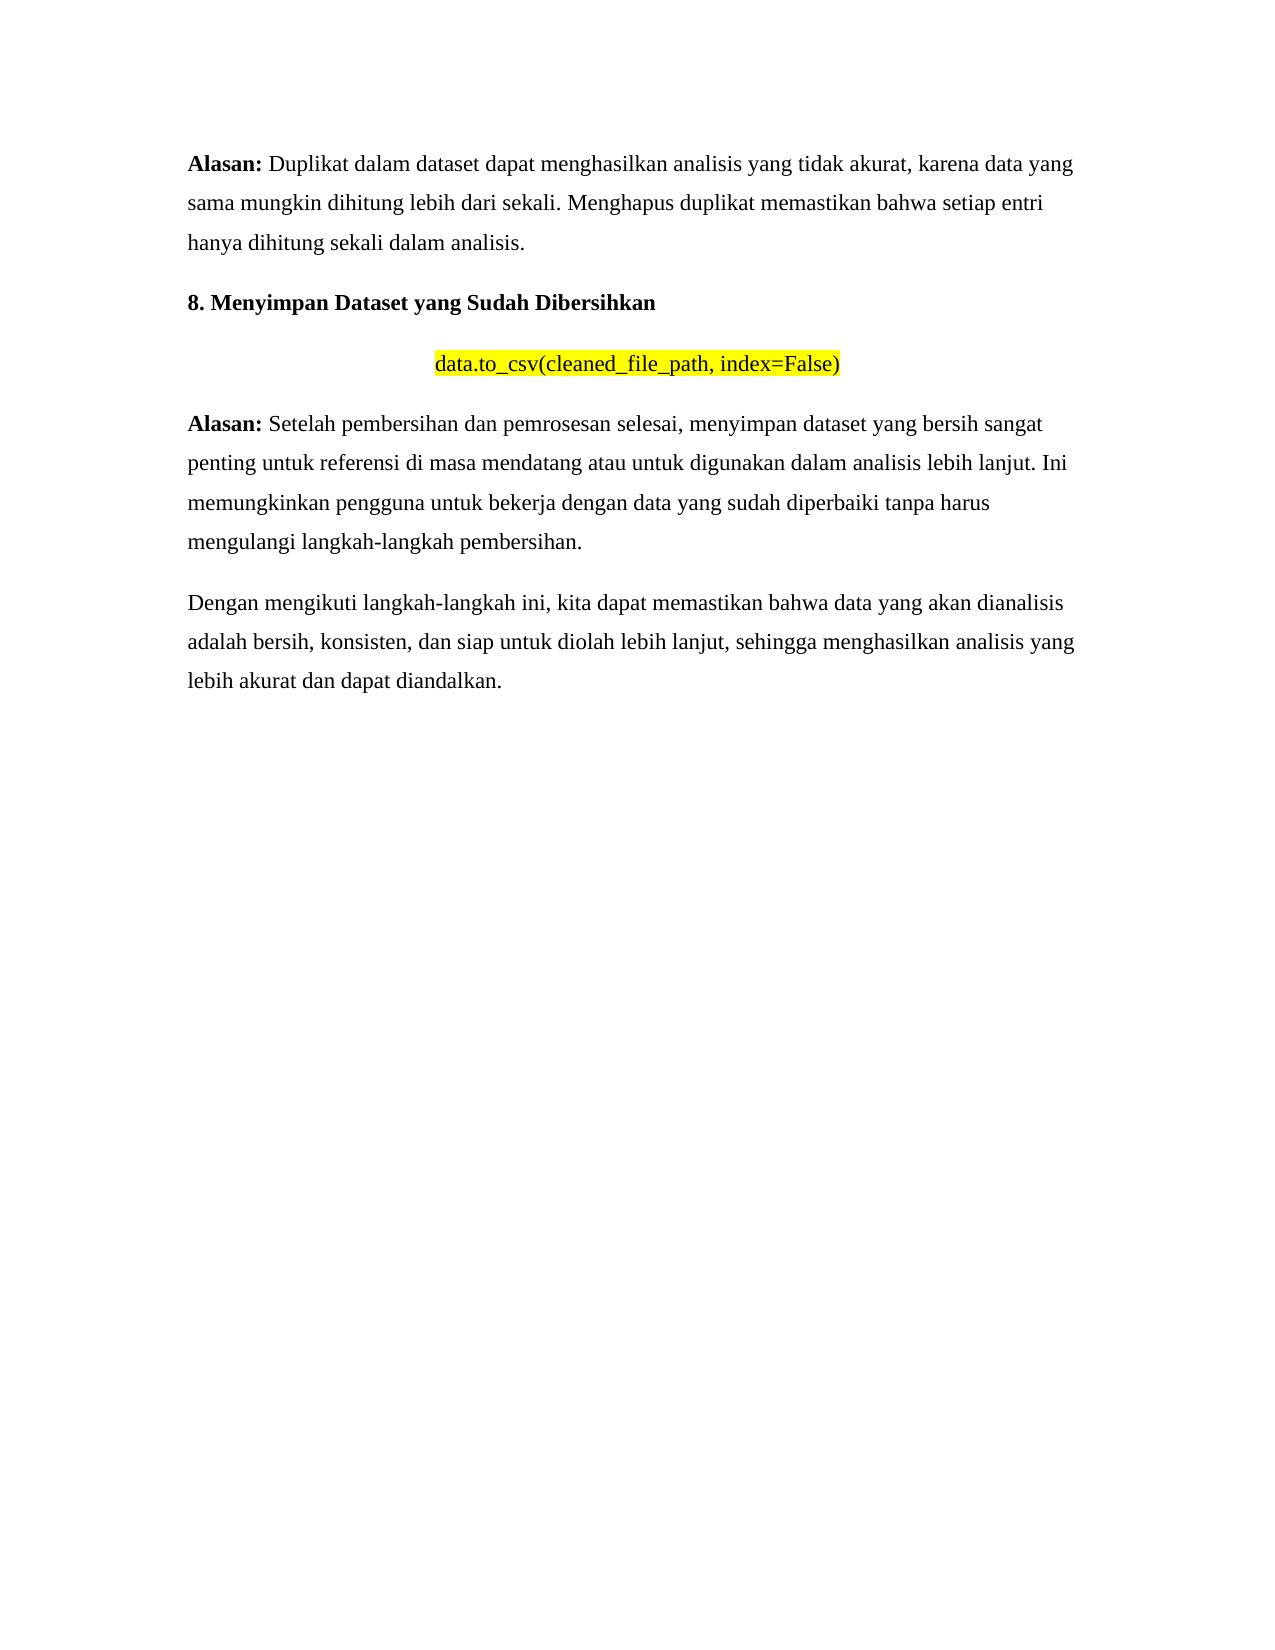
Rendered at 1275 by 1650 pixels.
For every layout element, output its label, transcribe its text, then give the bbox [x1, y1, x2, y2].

text data.to_csv(cleaned_file_path, index=False) [187, 349, 1087, 376]
text Alasan: Duplikat dalam dataset dapat menghasilkan analisis yang tidak akurat, karena data yang sama mungkin dihitung lebih dari sekali. Menghapus duplikat memastikan bahwa setiap entri hanya dihitung sekali dalam analisis. [187, 150, 1087, 255]
text Dengan mengikuti langkah-langkah ini, kita dapat memastikan bahwa data yang akan dianalisis adalah bersih, konsisten, dan siap untuk diolah lebih lanjut, sehingga menghasilkan analisis yang lebih akurat dan dapat diandalkan. [187, 589, 1087, 694]
text Alasan: Setelah pembersihan dan pemrosesan selesai, menyimpan dataset yang bersih sangat penting untuk referensi di masa mendatang atau untuk digunakan dalam analisis lebih lanjut. Ini memungkinkan pengguna untuk bekerja dengan data yang sudah diperbaiki tanpa harus mengulangi langkah-langkah pembersihan. [187, 410, 1087, 555]
text 8. Menyimpan Dataset yang Sudah Dibersihkan [187, 289, 1087, 316]
